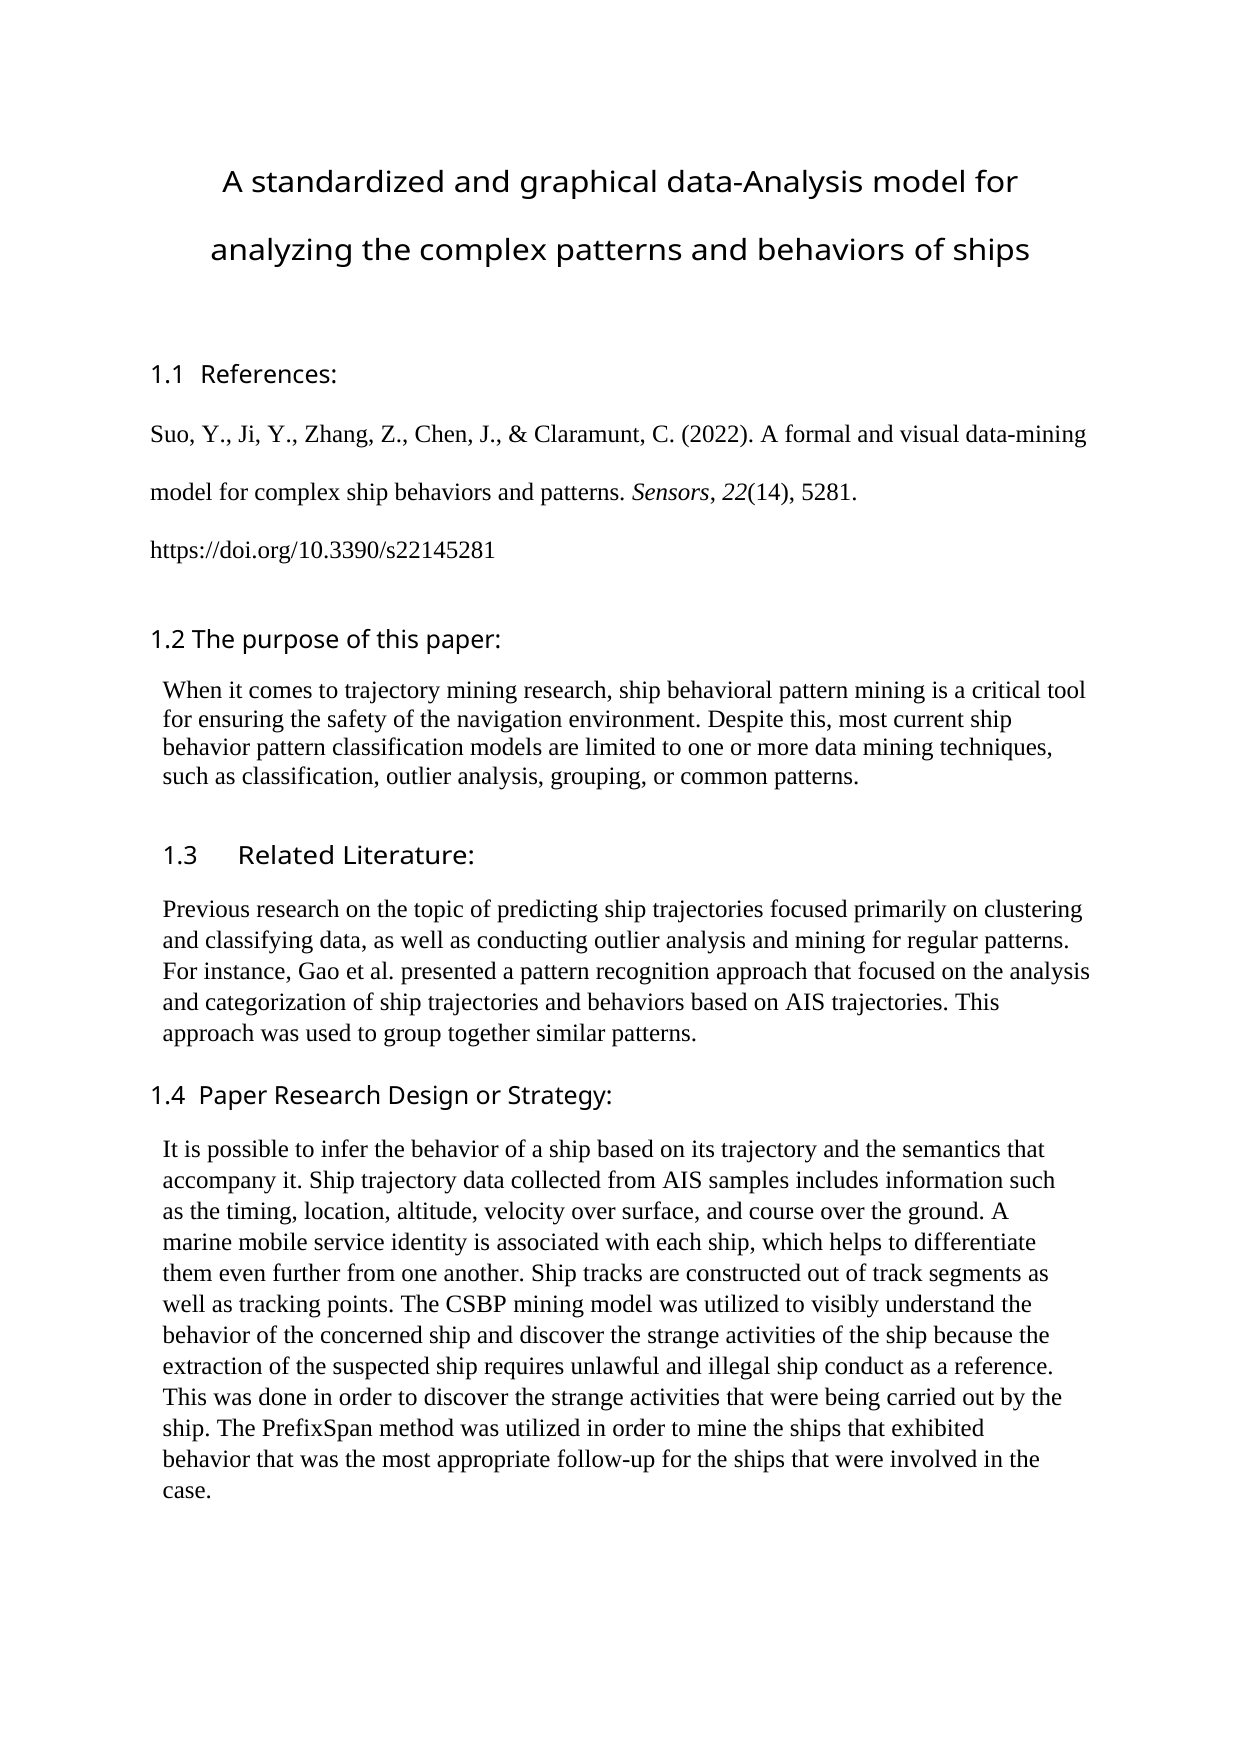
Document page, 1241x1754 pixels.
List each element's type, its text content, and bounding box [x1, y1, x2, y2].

list Related Literature: [162, 838, 1090, 872]
text Suo, Y., Ji, Y., Zhang, Z., Chen, J., & Claramunt, C. (2022). A formal and visual data-mining [150, 419, 1090, 448]
list References: [150, 356, 1090, 390]
text 1.2 The purpose of this paper: [150, 622, 1090, 656]
text https://doi.org/10.3390/s22145281 [150, 535, 1090, 564]
text When it comes to trajectory mining research, ship behavioral pattern mining is a critical tool for ensuring the safety of the navigation environment. Despite this, most current ship behavior pattern classification models are limited to one or more data mining techniques, such as classification, outlier analysis, grouping, or common patterns. [162, 675, 1090, 790]
text Previous research on the topic of predicting ship trajectories focused primarily on clustering and classifying data, as well as conducting outlier analysis and mining for regular patterns. For instance, Gao et al. presented a pattern recognition approach that focused on the analysis and categorization of ship trajectories and behaviors based on AIS trajectories. This approach was used to group together similar patterns. [162, 894, 1090, 1047]
text 1.4 Paper Research Design or Strategy: [150, 1078, 1090, 1112]
title A standardized and graphical data-Analysis model for analyzing the complex patterns and behaviors of ships [150, 161, 1090, 268]
text It is possible to infer the behavior of a ship based on its trajectory and the semantics that accompany it. Ship trajectory data collected from AIS samples includes information such as the timing, location, altitude, velocity over surface, and course over the ground. A marine mobile service identity is associated with each ship, which helps to differentiate them even further from one another. Ship tracks are constructed out of track segments as well as tracking points. The CSBP mining model was utilized to visibly understand the behavior of the concerned ship and discover the strange activities of the ship because the extraction of the suspected ship requires unlawful and illegal ship conduct as a reference. This was done in order to discover the strange activities that were being carried out by the ship. The PrefixSpan method was utilized in order to mine the ships that exhibited behavior that was the most appropriate follow-up for the ships that were involved in the case. [162, 1134, 1077, 1504]
text model for complex ship behaviors and patterns. Sensors, 22(14), 5281. [150, 477, 1090, 506]
